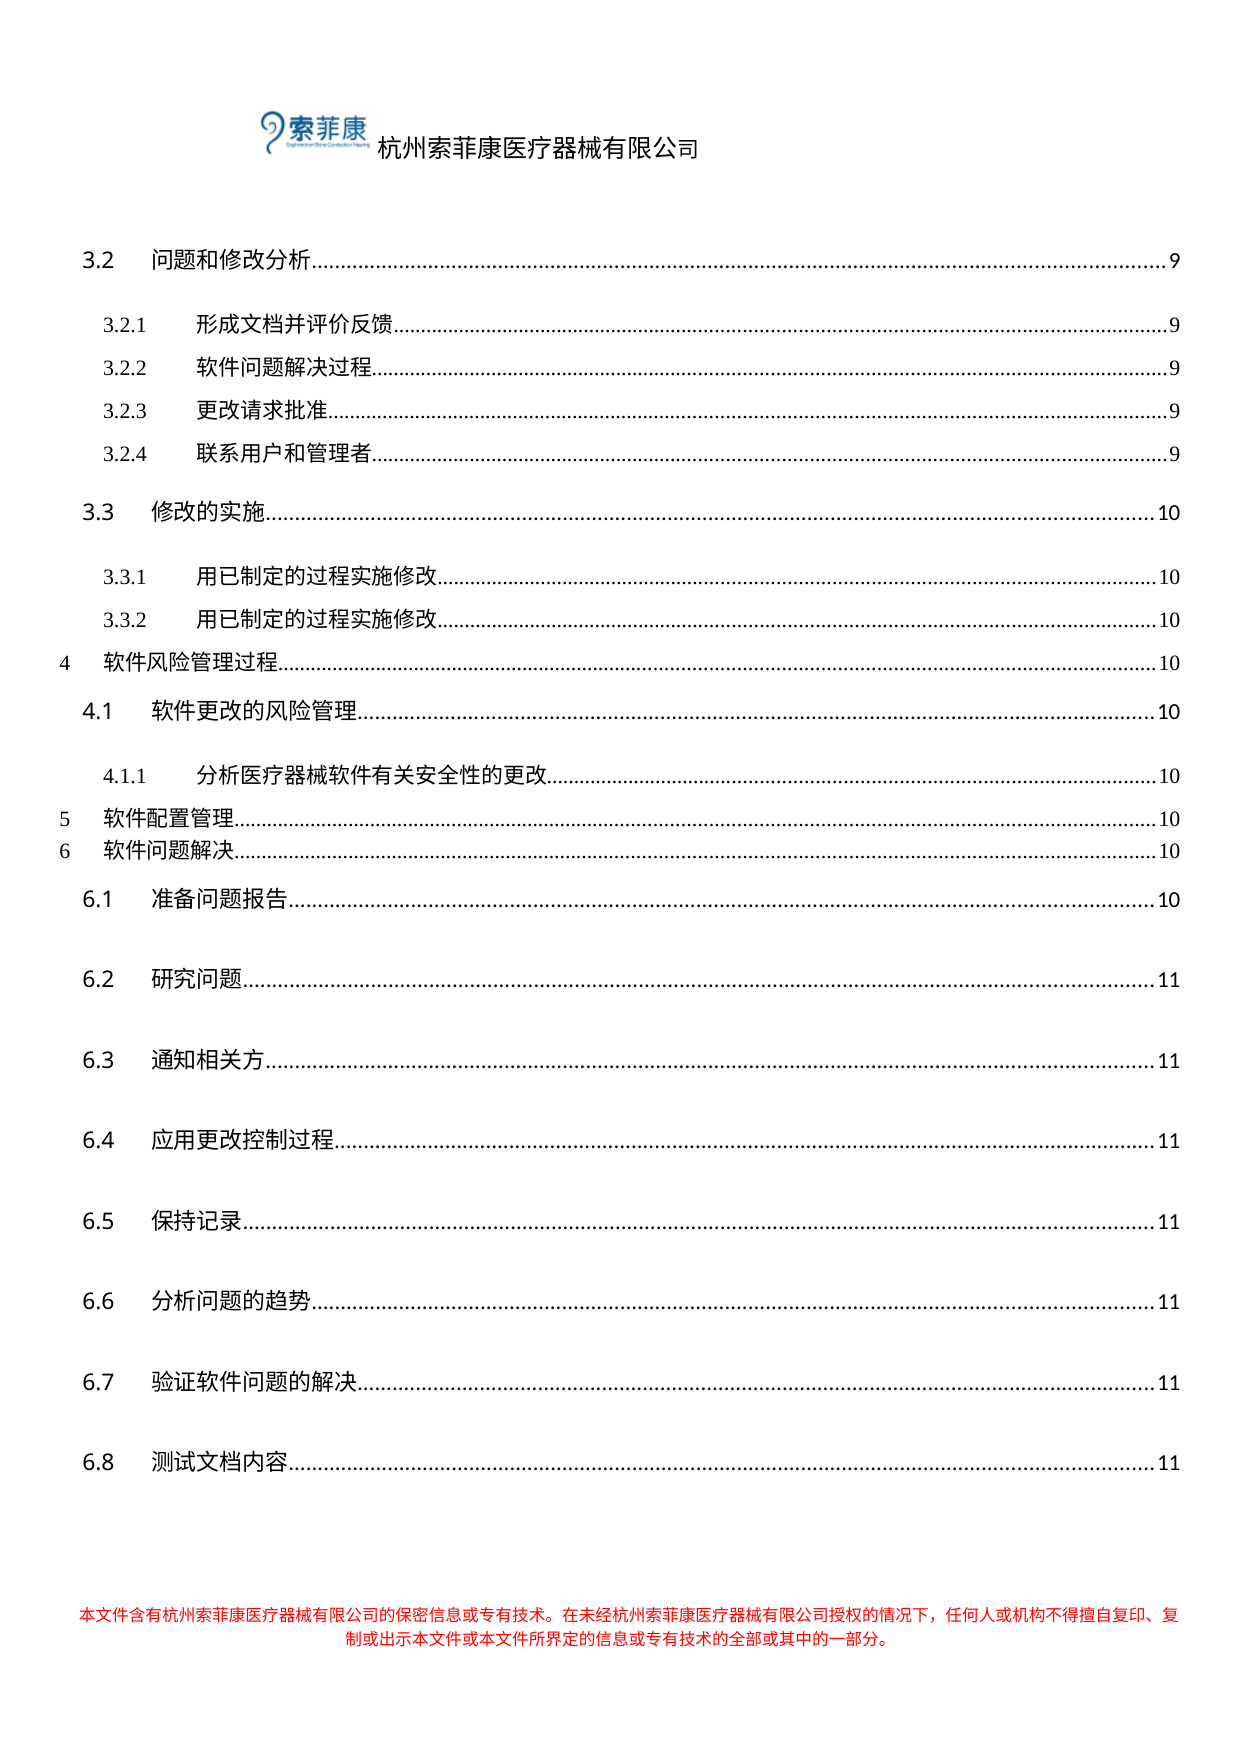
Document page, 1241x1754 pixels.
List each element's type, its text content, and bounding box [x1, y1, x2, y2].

text 6.3 通知相关方 11 [82, 1026, 1181, 1091]
text 6.6 分析问题的趋势 11 [82, 1267, 1181, 1332]
text 6.1 准备问题报告 10 [82, 865, 1181, 930]
text 3.2.4 联系用户和管理者 9 [103, 435, 1181, 468]
text 6.4 应用更改控制过程 11 [82, 1106, 1181, 1171]
text 3.2.1 形成文档并评价反馈 9 [103, 306, 1181, 339]
text 6.7 验证软件问题的解决 11 [82, 1348, 1181, 1413]
text 3.2.3 更改请求批准 9 [103, 392, 1181, 425]
picture [255, 108, 378, 158]
text 4.1.1 分析医疗器械软件有关安全性的更改 10 [103, 757, 1181, 790]
text 3.3.1 用已制定的过程实施修改 10 [103, 558, 1181, 591]
text 3.3 修改的实施 10 [82, 478, 1181, 543]
text 6.5 保持记录 11 [82, 1187, 1181, 1252]
text 4.1 软件更改的风险管理 10 [82, 677, 1181, 742]
text 6.8 测试文档内容 11 [82, 1428, 1181, 1493]
text 6.2 研究问题 11 [82, 946, 1181, 1011]
text 3.2.2 软件问题解决过程 9 [103, 349, 1181, 382]
text 6 软件问题解决 10 [59, 833, 1181, 865]
text 3.2 问题和修改分析 9 [82, 226, 1181, 291]
text 3.3.2 用已制定的过程实施修改 10 [103, 601, 1181, 634]
text 4 软件风险管理过程 10 [59, 644, 1181, 677]
text 5 软件配置管理 10 [59, 800, 1181, 833]
